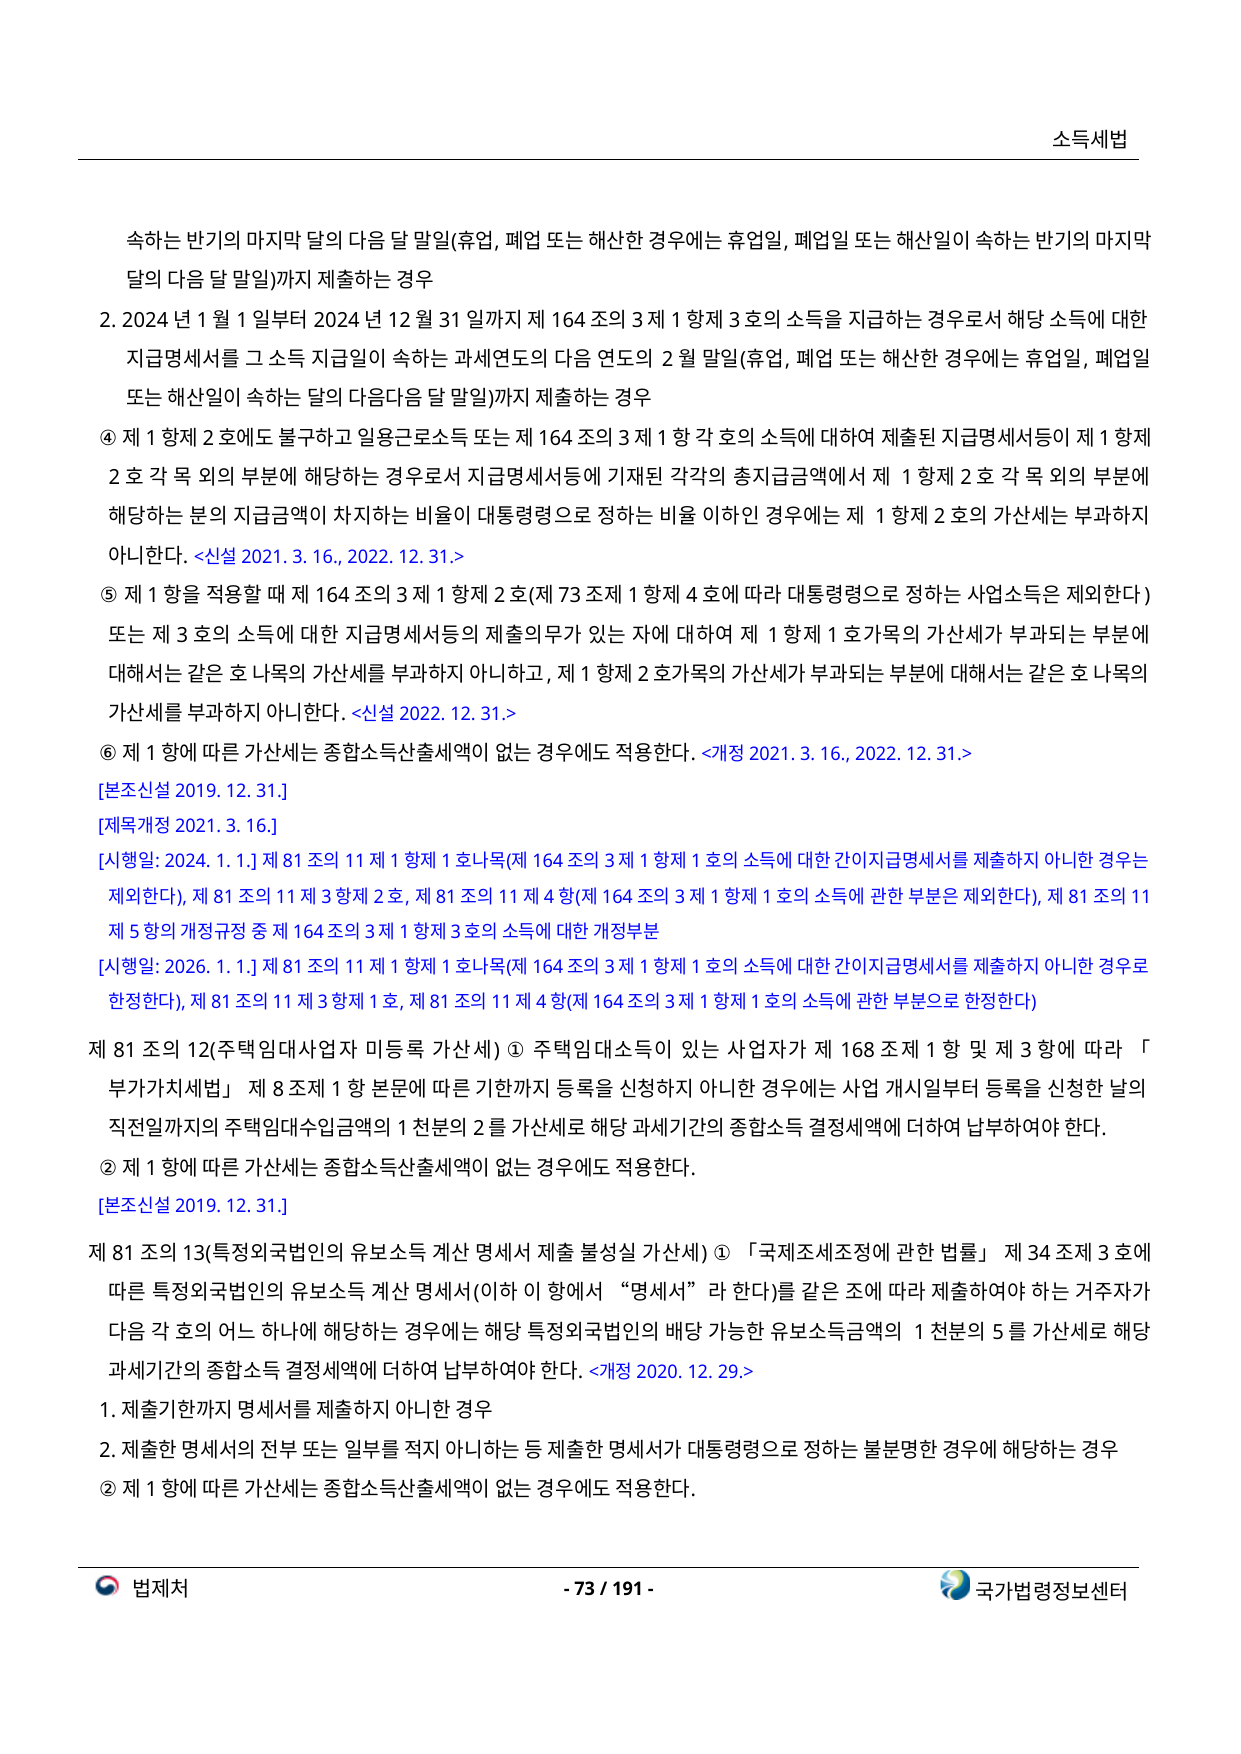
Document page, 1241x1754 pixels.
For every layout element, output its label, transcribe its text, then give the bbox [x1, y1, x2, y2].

text 2. 2024년 1월 1일부터 2024년 12월 31일까지 제164조의3제1항제3호의 소득을 지급하는 경우로서 해당 소득에 대한 지급명세서를 그 소득 지급일이 속하는 과세연도의 다음 연도의 2월 말일(휴업, 폐업 또는 해산한 경우에는 휴업일, 폐업일 또는 해산일이 속하는 달의 다음다음 달 말일)까지 제출하는 경우 [88, 303, 1152, 412]
text ⑤ 제1항을 적용할 때 제164조의3제1항제2호(제73조제1항제4호에 따라 대통령령으로 정하는 사업소득은 제외한다) 또는 제3호의 소득에 대한 지급명세서등의 제출의무가 있는 자에 대하여 제1항제1호가목의 가산세가 부과되는 부분에 대해서는 같은 호 나목의 가산세를 부과하지 아니하고, 제1항제2호가목의 가산세가 부과되는 부분에 대해서는 같은 호 나목의 가산세를 부과하지 아니한다. <신설 2022. 12. 31.> [88, 578, 1152, 727]
text 제81조의13(특정외국법인의 유보소득 계산 명세서 제출 불성실 가산세) ① 「국제조세조정에 관한 법률」 제34조제3호에 따른 특정외국법인의 유보소득 계산 명세서(이하 이 항에서 “명세서”라 한다)를 같은 조에 따라 제출하여야 하는 거주자가 다음 각 호의 어느 하나에 해당하는 경우에는 해당 특정외국법인의 배당 가능한 유보소득금액의 1천분의 5를 가산세로 해당 과세기간의 종합소득 결정세액에 더하여 납부하여야 한다. <개정 2020. 12. 29.> [88, 1236, 1152, 1384]
picture [88, 1573, 127, 1597]
text [시행일: 2024. 1. 1.] 제81조의11제1항제1호나목(제164조의3제1항제1호의 소득에 대한 간이지급명세서를 제출하지 아니한 경우는 제외한다), 제81조의11제3항제2호, 제81조의11제4항(제164조의3제1항제1호의 소득에 관한 부분은 제외한다), 제81조의11제5항의 개정규정 중 제164조의3제1항제3호의 소득에 대한 개정부분 [88, 846, 1152, 944]
picture [940, 1570, 970, 1600]
text [본조신설 2019. 12. 31.] [88, 1190, 1152, 1218]
text 제81조의12(주택임대사업자 미등록 가산세) ① 주택임대소득이 있는 사업자가 제168조제1항 및 제3항에 따라 「부가가치세법」 제8조제1항 본문에 따른 기한까지 등록을 신청하지 아니한 경우에는 사업 개시일부터 등록을 신청한 날의 직전일까지의 주택임대수입금액의 1천분의 2를 가산세로 해당 과세기간의 종합소득 결정세액에 더하여 납부하여야 한다. [88, 1033, 1152, 1142]
text [시행일: 2026. 1. 1.] 제81조의11제1항제1호나목(제164조의3제1항제1호의 소득에 대한 간이지급명세서를 제출하지 아니한 경우로 한정한다), 제81조의11제3항제1호, 제81조의11제4항(제164조의3제1항제1호의 소득에 관한 부분으로 한정한다) [88, 952, 1152, 1014]
text ② 제1항에 따른 가산세는 종합소득산출세액이 없는 경우에도 적용한다. [88, 1151, 1152, 1181]
text ④ 제1항제2호에도 불구하고 일용근로소득 또는 제164조의3제1항 각 호의 소득에 대하여 제출된 지급명세서등이 제1항제2호 각 목 외의 부분에 해당하는 경우로서 지급명세서등에 기재된 각각의 총지급금액에서 제1항제2호 각 목 외의 부분에 해당하는 분의 지급금액이 차지하는 비율이 대통령령으로 정하는 비율 이하인 경우에는 제1항제2호의 가산세는 부과하지 아니한다. <신설 2021. 3. 16., 2022. 12. 31.> [88, 421, 1152, 569]
text [본조신설 2019. 12. 31.] [88, 775, 1152, 802]
text ② 제1항에 따른 가산세는 종합소득산출세액이 없는 경우에도 적용한다. [88, 1472, 1152, 1503]
text 2. 제출한 명세서의 전부 또는 일부를 적지 아니하는 등 제출한 명세서가 대통령령으로 정하는 불분명한 경우에 해당하는 경우 [88, 1433, 1152, 1463]
text [제목개정 2021. 3. 16.] [88, 811, 1152, 838]
text ⑥ 제1항에 따른 가산세는 종합소득산출세액이 없는 경우에도 적용한다. <개정 2021. 3. 16., 2022. 12. 31.> [88, 736, 1152, 766]
text 1. 제출기한까지 명세서를 제출하지 아니한 경우 [88, 1394, 1152, 1424]
